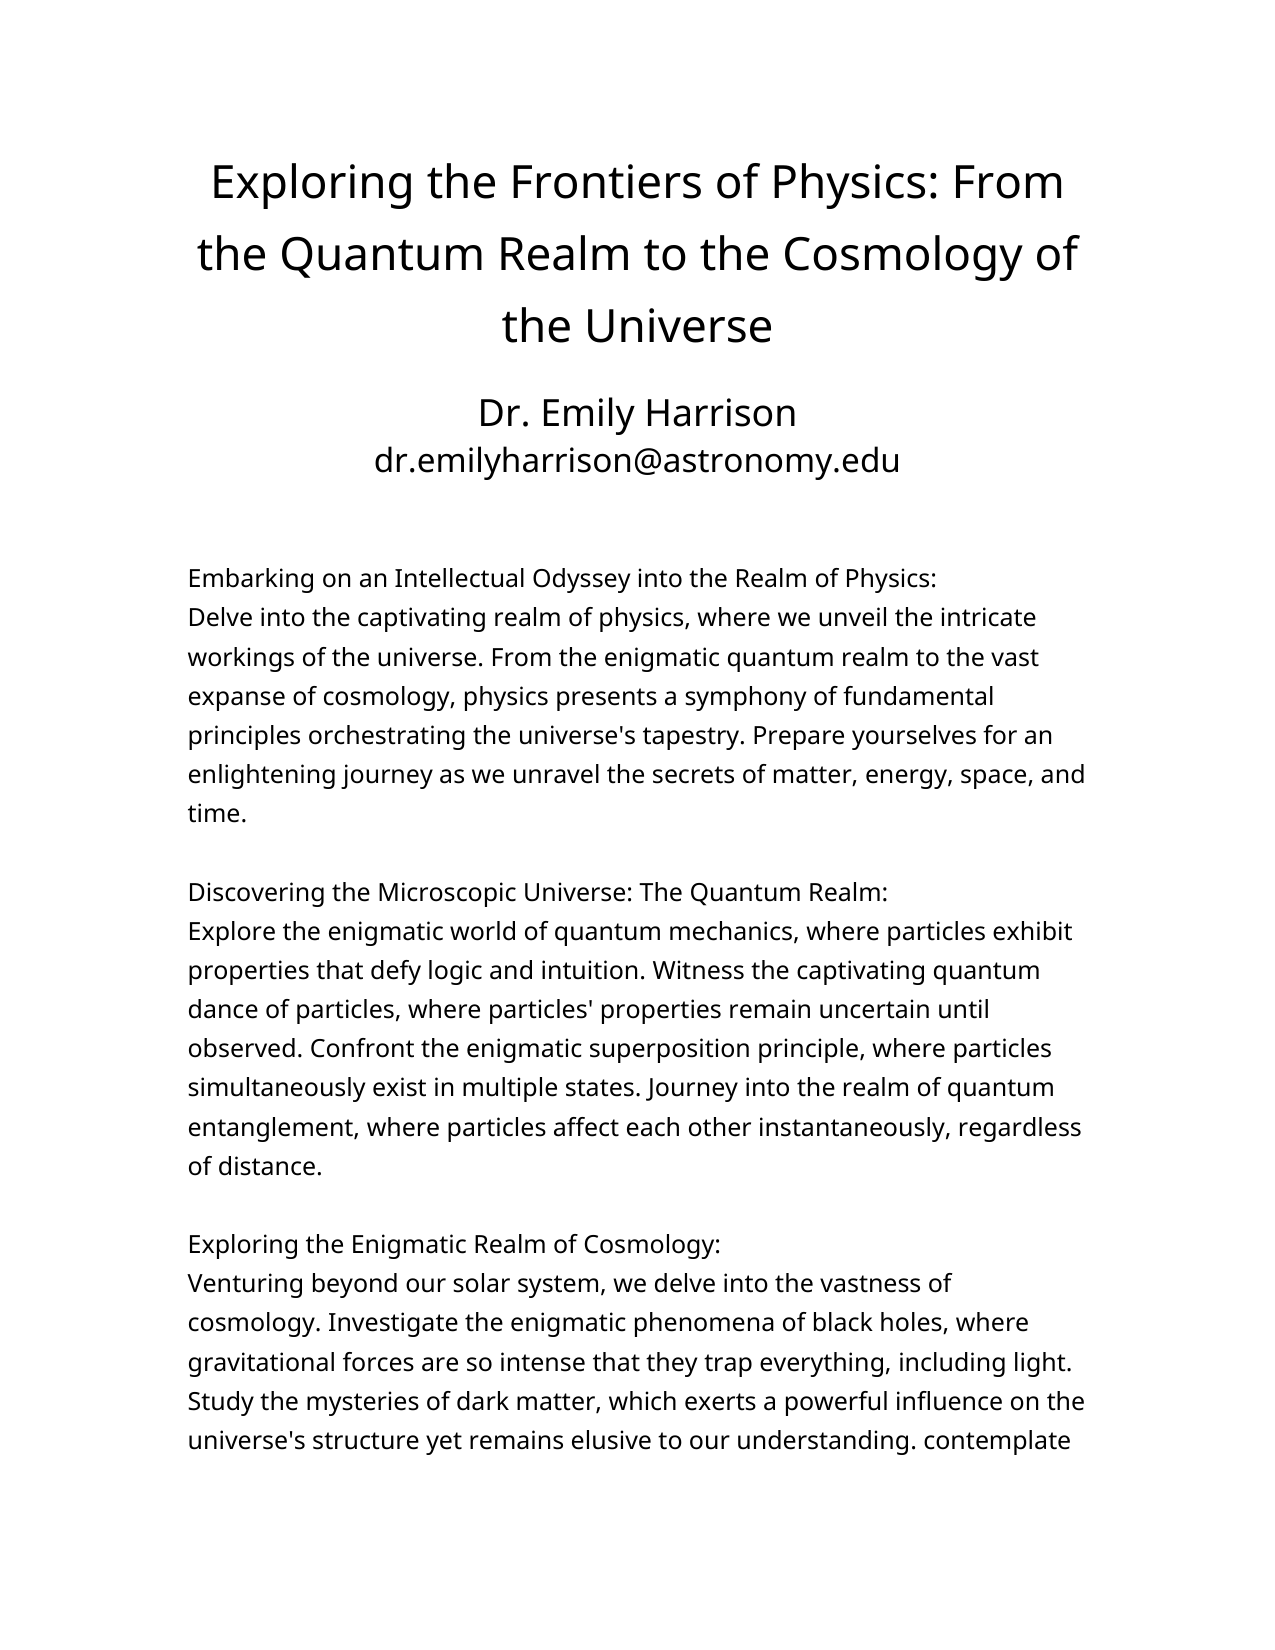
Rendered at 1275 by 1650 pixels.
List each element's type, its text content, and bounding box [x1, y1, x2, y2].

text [187, 561, 1087, 1457]
text dr.emilyharrison@astronomy.edu [187, 437, 1087, 482]
text Dr. Emily Harrison [187, 386, 1087, 437]
text Exploring the Frontiers of Physics: From the Quantum Realm to the Cosmology of the Universe [187, 150, 1087, 356]
